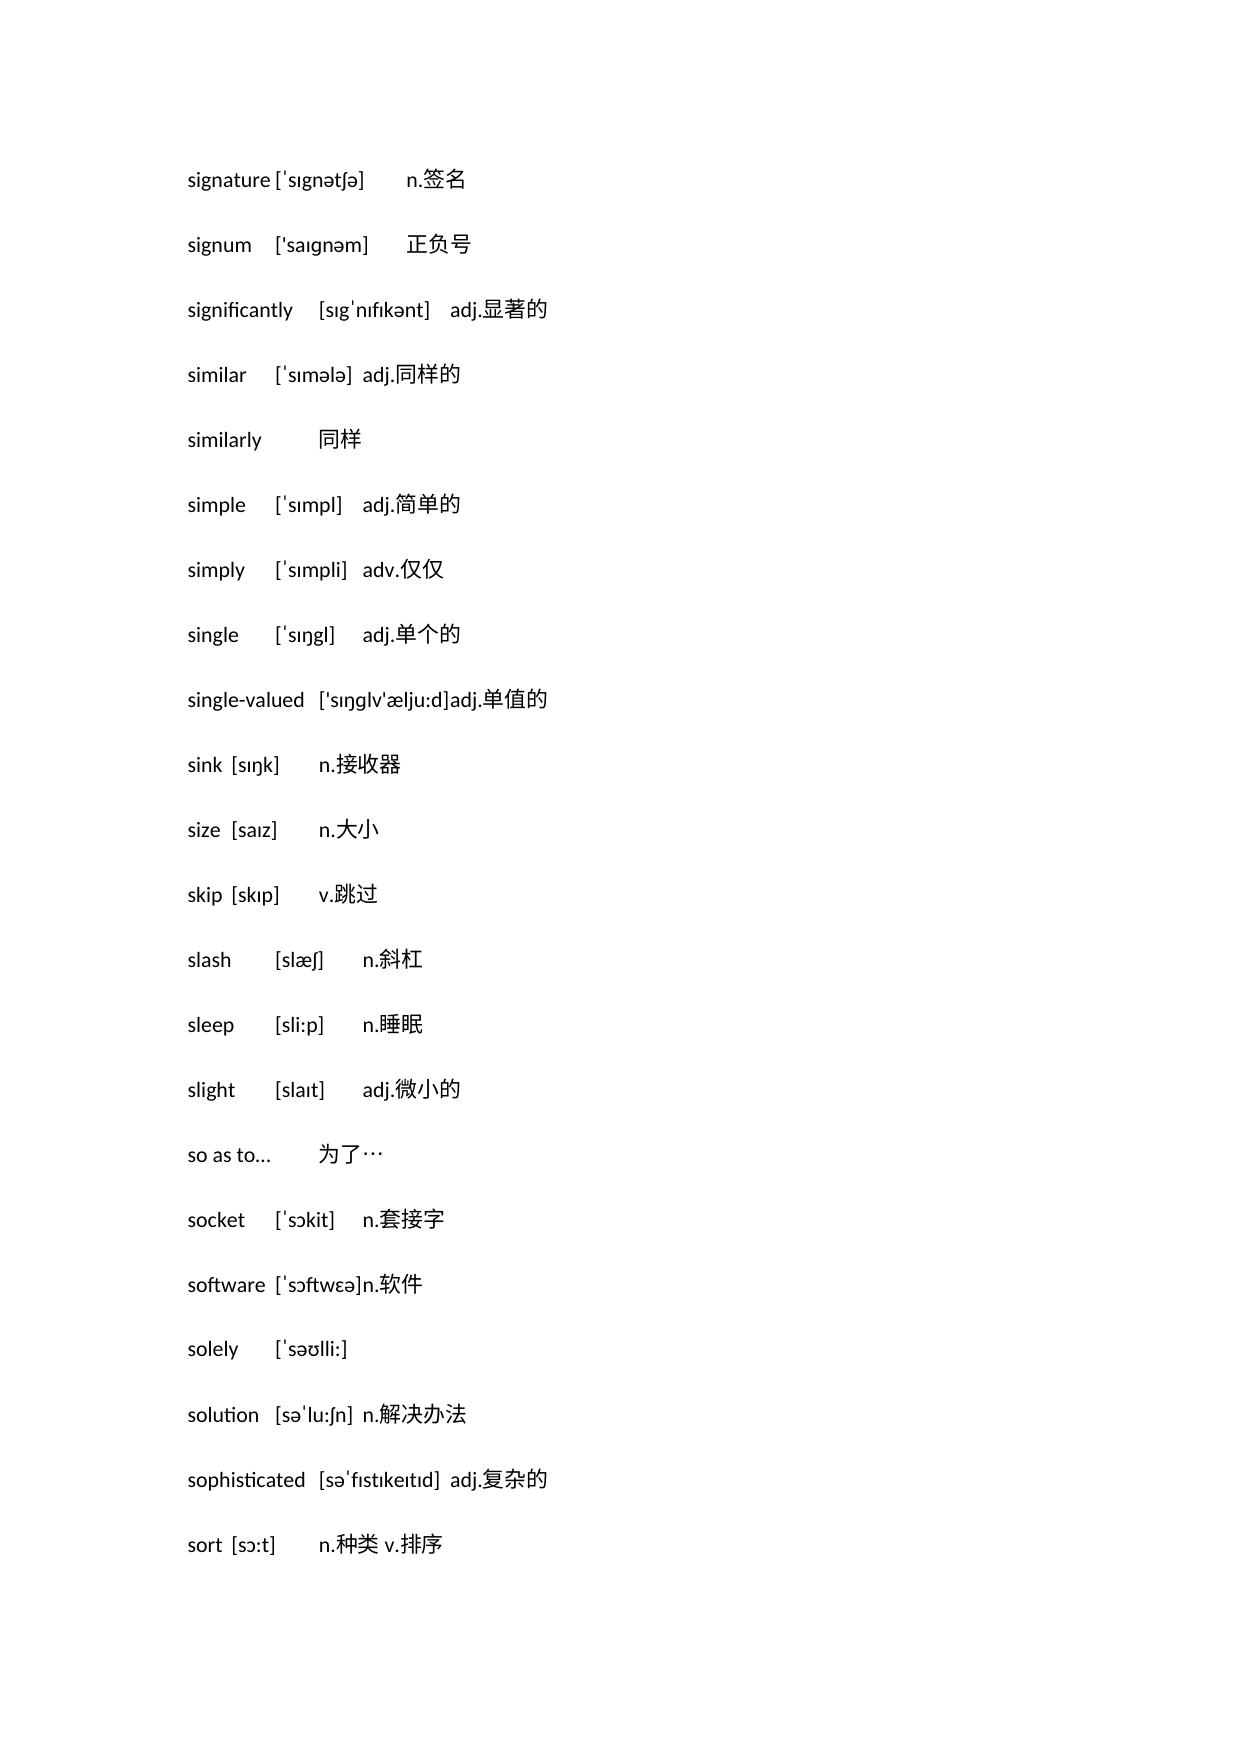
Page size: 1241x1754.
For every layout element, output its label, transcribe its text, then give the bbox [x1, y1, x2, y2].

text signature [ˈsɪgnətʃə] n.签名 [187, 162, 1053, 194]
text slash [slæʃ] n.斜杠 [187, 942, 1053, 974]
text similarly 同样 [187, 422, 1053, 454]
text single [ˈsɪŋgl] adj.单个的 [187, 617, 1053, 649]
text sophisticated [səˈfɪstɪkeɪtɪd] adj.复杂的 [187, 1462, 1053, 1494]
text slight [slaɪt] adj.微小的 [187, 1072, 1053, 1104]
text signum ['saɪɡnəm] 正负号 [187, 227, 1053, 259]
text simple [ˈsɪmpl] adj.简单的 [187, 487, 1053, 519]
text sleep [sli:p] n.睡眠 [187, 1007, 1053, 1039]
text simply [ˈsɪmpli] adv.仅仅 [187, 552, 1053, 584]
text significantly [sɪgˈnɪfɪkənt] adj.显著的 [187, 292, 1053, 324]
text socket [ˈsɔkit] n.套接字 [187, 1202, 1053, 1234]
text single-valued ['sɪŋɡlv'ælju:d] adj.单值的 [187, 682, 1053, 714]
text so as to… 为了… [187, 1137, 1053, 1169]
text sink [sɪŋk] n.接收器 [187, 747, 1053, 779]
text solely [ˈsəʊlli:] [187, 1332, 1053, 1364]
text sort [sɔ:t] n.种类 v.排序 [187, 1527, 1053, 1559]
text similar [ˈsɪmələ] adj.同样的 [187, 357, 1053, 389]
text solution [səˈlu:ʃn] n.解决办法 [187, 1397, 1053, 1429]
text software [ˈsɔftwɛə] n.软件 [187, 1267, 1053, 1299]
text skip [skɪp] v.跳过 [187, 877, 1053, 909]
text size [saɪz] n.大小 [187, 812, 1053, 844]
